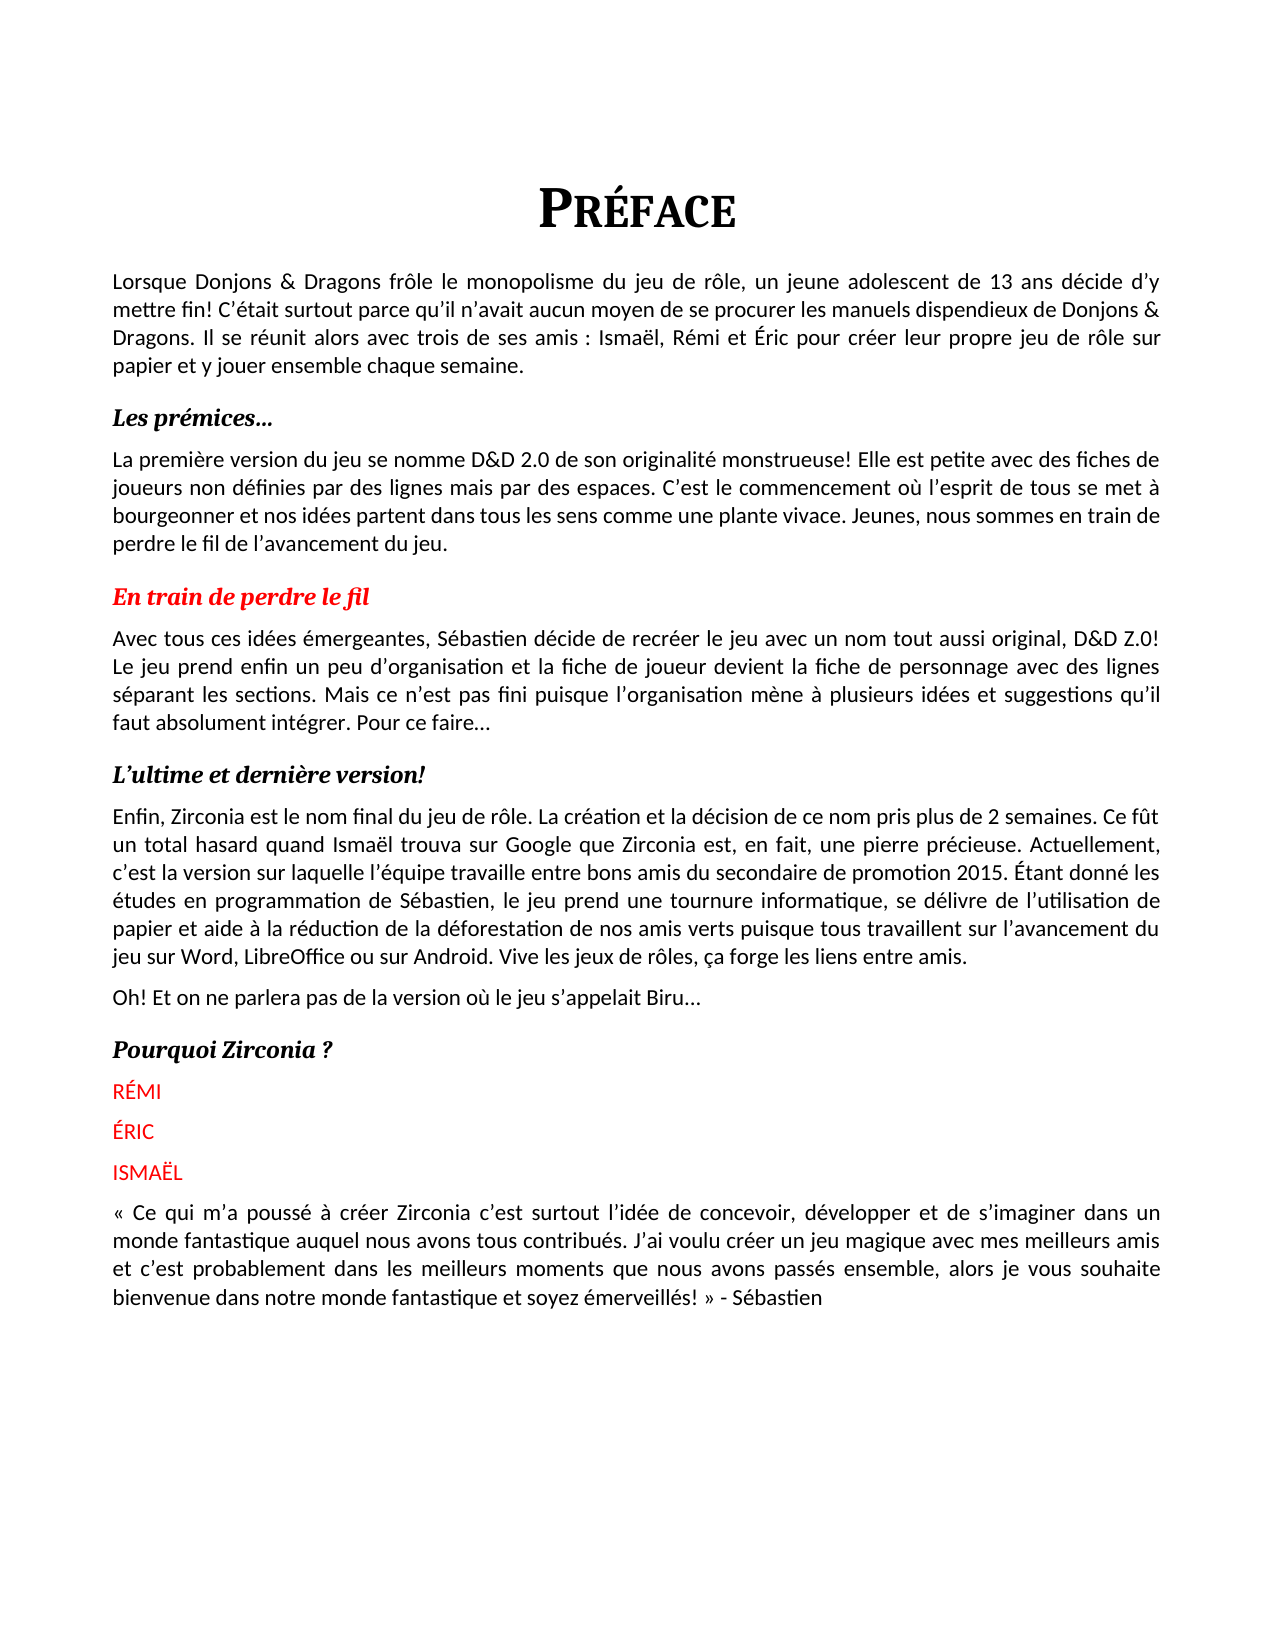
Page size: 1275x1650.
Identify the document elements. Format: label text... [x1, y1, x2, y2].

subtitle Les prémices… [112, 404, 1162, 433]
subtitle En train de perdre le fil [112, 582, 1162, 611]
text « Ce qui m’a poussé à créer Zirconia c’est surtout l’idée de concevoir, développer et de s’imaginer dans un monde fantastique auquel nous avons tous contribués. J’ai voulu créer un jeu magique avec mes meilleurs amis et c’est probablement dans les meilleurs moments que nous avons passés ensemble, alors je vous souhaite bienvenue dans notre monde fantastique et soyez émerveillés! » - Sébastien [112, 1198, 1162, 1311]
text Enfin, Zirconia est le nom final du jeu de rôle. La création et la décision de ce nom pris plus de 2 semaines. Ce fût un total hasard quand Ismaël trouva sur Google que Zirconia est, en fait, une pierre précieuse. Actuellement, c’est la version sur laquelle l’équipe travaille entre bons amis du secondaire de promotion 2015. Étant donné les études en programmation de Sébastien, le jeu prend une tournure informatique, se délivre de l’utilisation de papier et aide à la réduction de la déforestation de nos amis verts puisque tous travaillent sur l’avancement du jeu sur Word, LibreOffice ou sur Android. Vive les jeux de rôles, ça forge les liens entre amis. [112, 802, 1162, 970]
text La première version du jeu se nomme D&D 2.0 de son originalité monstrueuse! Elle est petite avec des fiches de joueurs non définies par des lignes mais par des espaces. C’est le commencement où l’esprit de tous se met à bourgeonner et nos idées partent dans tous les sens comme une plante vivace. Jeunes, nous sommes en train de perdre le fil de l’avancement du jeu. [112, 445, 1162, 557]
text Lorsque Donjons & Dragons frôle le monopolisme du jeu de rôle, un jeune adolescent de 13 ans décide d’y mettre fin! C’était surtout parce qu’il n’avait aucun moyen de se procurer les manuels dispendieux de Donjons & Dragons. Il se réunit alors avec trois de ses amis : Ismaël, Rémi et Éric pour créer leur propre jeu de rôle sur papier et y jouer ensemble chaque semaine. [112, 267, 1162, 379]
text ISMAËL [112, 1158, 1162, 1186]
text RÉMI [112, 1077, 1162, 1105]
text Avec tous ces idées émergeantes, Sébastien décide de recréer le jeu avec un nom tout aussi original, D&D Z.0! Le jeu prend enfin un peu d’organisation et la fiche de joueur devient la fiche de personnage avec des lignes séparant les sections. Mais ce n’est pas fini puisque l’organisation mène à plusieurs idées et suggestions qu’il faut absolument intégrer. Pour ce faire… [112, 624, 1162, 736]
subtitle Pourquoi Zirconia ? [112, 1036, 1162, 1064]
text Oh! Et on ne parlera pas de la version où le jeu s’appelait Biru... [112, 983, 1162, 1011]
text ÉRIC [112, 1117, 1162, 1146]
subtitle Préface [112, 175, 1162, 242]
subtitle L’ultime et dernière version! [112, 761, 1162, 789]
